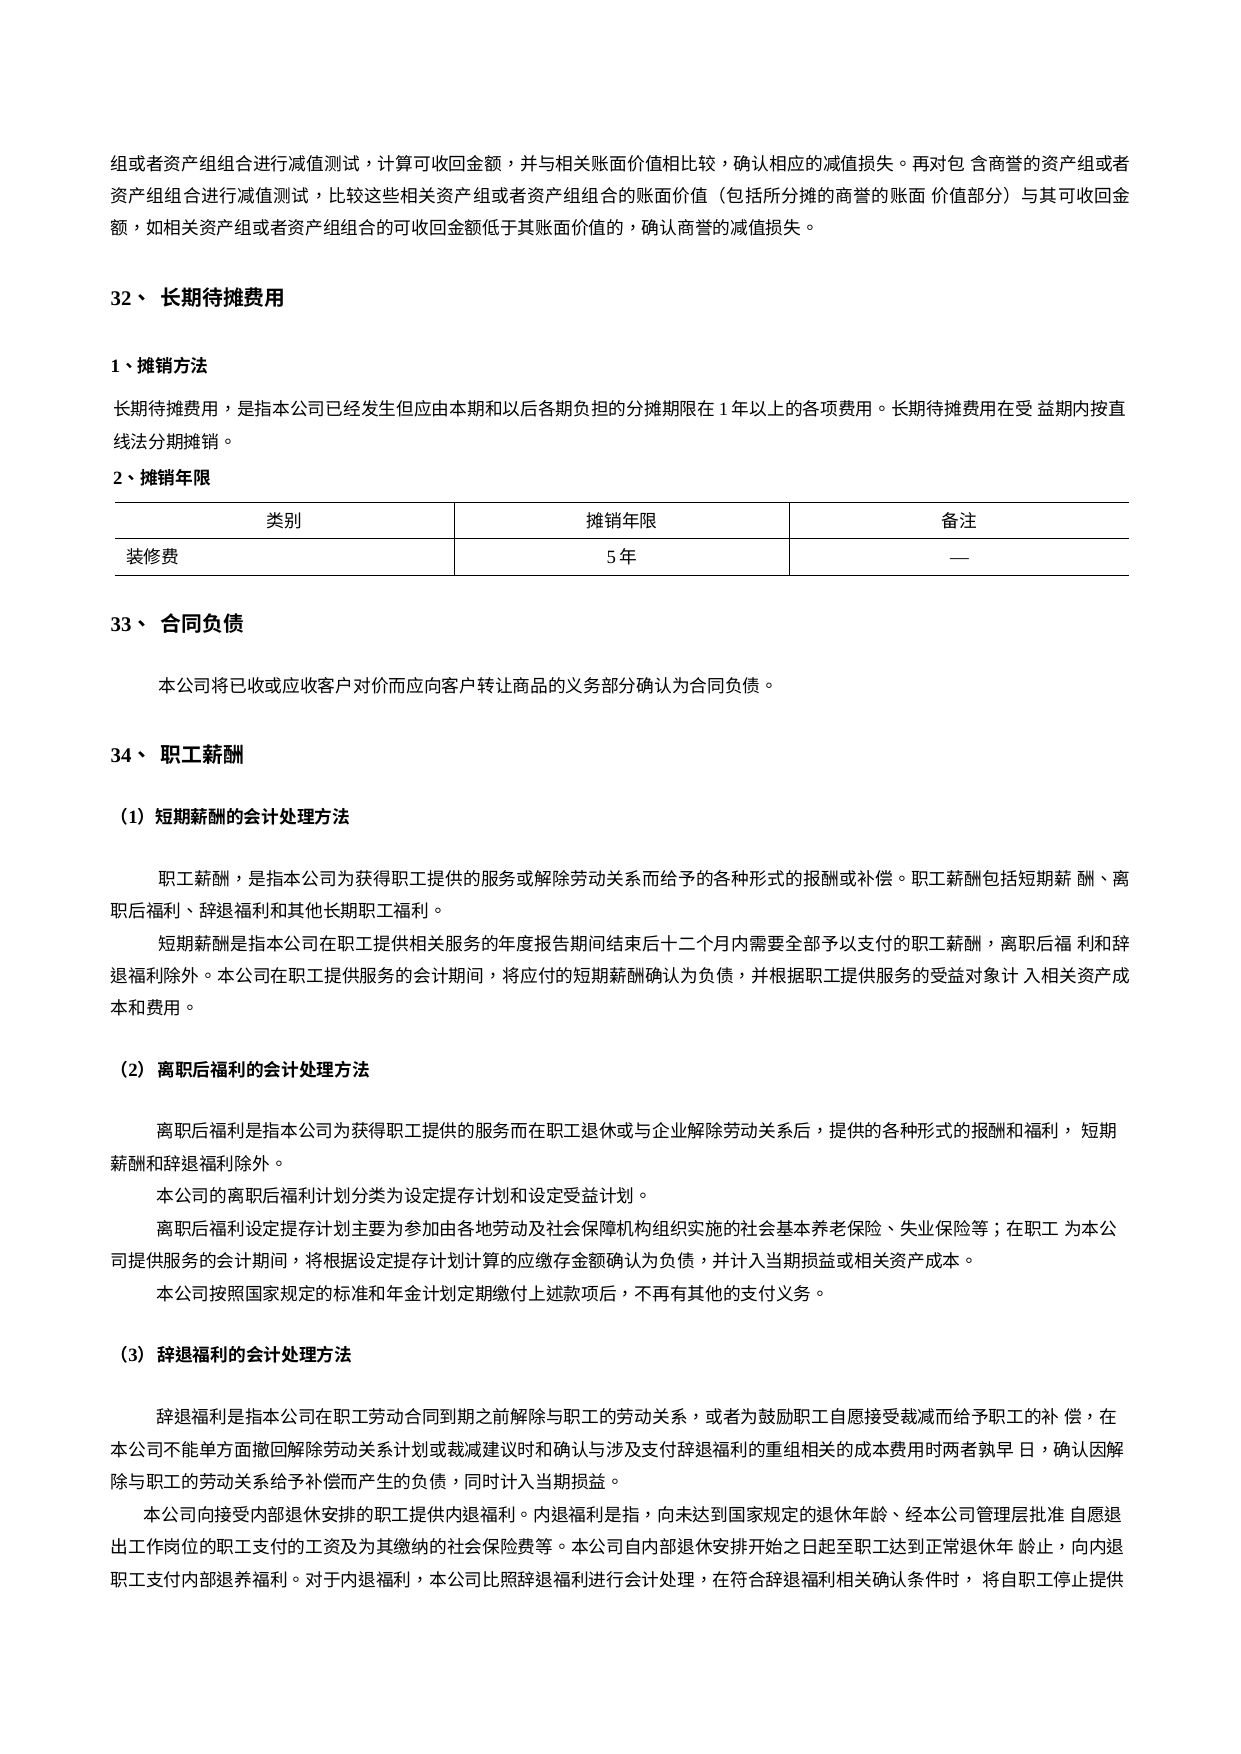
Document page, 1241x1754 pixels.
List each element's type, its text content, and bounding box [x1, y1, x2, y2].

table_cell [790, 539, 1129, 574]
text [110, 144, 1133, 241]
text 短期薪酬是指本公司在职工提供相关服务的年度报告期间结束后十二个月内需要全部予以支付的职工薪酬，离职后福 利和辞退福利除外。本公司在职工提供服务的会计期间，将应付的短期薪酬确认为负债，并根据职工提供服务的受益对象计 入相关资产成本和费用。 [110, 924, 1133, 1021]
subtitle （3） 辞退福利的会计处理方法 [110, 1336, 1133, 1368]
subtitle 32、 长期待摊费用 [110, 283, 1133, 311]
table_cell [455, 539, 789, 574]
subtitle （1）短期薪酬的会计处理方法 [110, 798, 1133, 830]
subtitle 34、 职工薪酬 [110, 740, 1133, 769]
text 本公司将已收或应收客户对价而应向客户转让商品的义务部分确认为合同负债。 [110, 666, 1133, 699]
text 2、摊销年限 [113, 466, 1133, 490]
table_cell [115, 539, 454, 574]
text 本公司按照国家规定的标准和年金计划定期缴付上述款项后，不再有其他的支付义务。 [110, 1274, 1133, 1307]
subtitle 33、 合同负债 [110, 609, 1133, 637]
text 离职后福利是指本公司为获得职工提供的服务而在职工退休或与企业解除劳动关系后，提供的各种形式的报酬和福利， 短期薪酬和辞退福利除外。 [110, 1112, 1133, 1177]
text 职工薪酬，是指本公司为获得职工提供的服务或解除劳动关系而给予的各种形式的报酬或补偿。职工薪酬包括短期薪 酬、离职后福利、辞退福利和其他长期职工福利。 [110, 859, 1133, 924]
text 1、摊销方法 [110, 353, 1133, 377]
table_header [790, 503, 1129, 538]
text 长期待摊费用，是指本公司已经发生但应由本期和以后各期负担的分摊期限在1年以上的各项费用。长期待摊费用在受 益期内按直线法分期摊销。 [113, 389, 1133, 455]
subtitle （2） 离职后福利的会计处理方法 [110, 1050, 1133, 1083]
text 辞退福利是指本公司在职工劳动合同到期之前解除与职工的劳动关系，或者为鼓励职工自愿接受裁减而给予职工的补 偿，在本公司不能单方面撤回解除劳动关系计划或裁减建议时和确认与涉及支付辞退福利的重组相关的成本费用时两者孰早 日，确认因解除与职工的劳动关系给予补偿而产生的负债，同时计入当期损益。 [110, 1398, 1133, 1495]
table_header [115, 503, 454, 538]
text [110, 1495, 1133, 1593]
text 离职后福利设定提存计划主要为参加由各地劳动及社会保障机构组织实施的社会基本养老保险、失业保险等；在职工 为本公司提供服务的会计期间，将根据设定提存计划计算的应缴存金额确认为负债，并计入当期损益或相关资产成本。 [110, 1209, 1133, 1274]
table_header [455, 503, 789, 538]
text 本公司的离职后福利计划分类为设定提存计划和设定受益计划。 [110, 1177, 1133, 1209]
